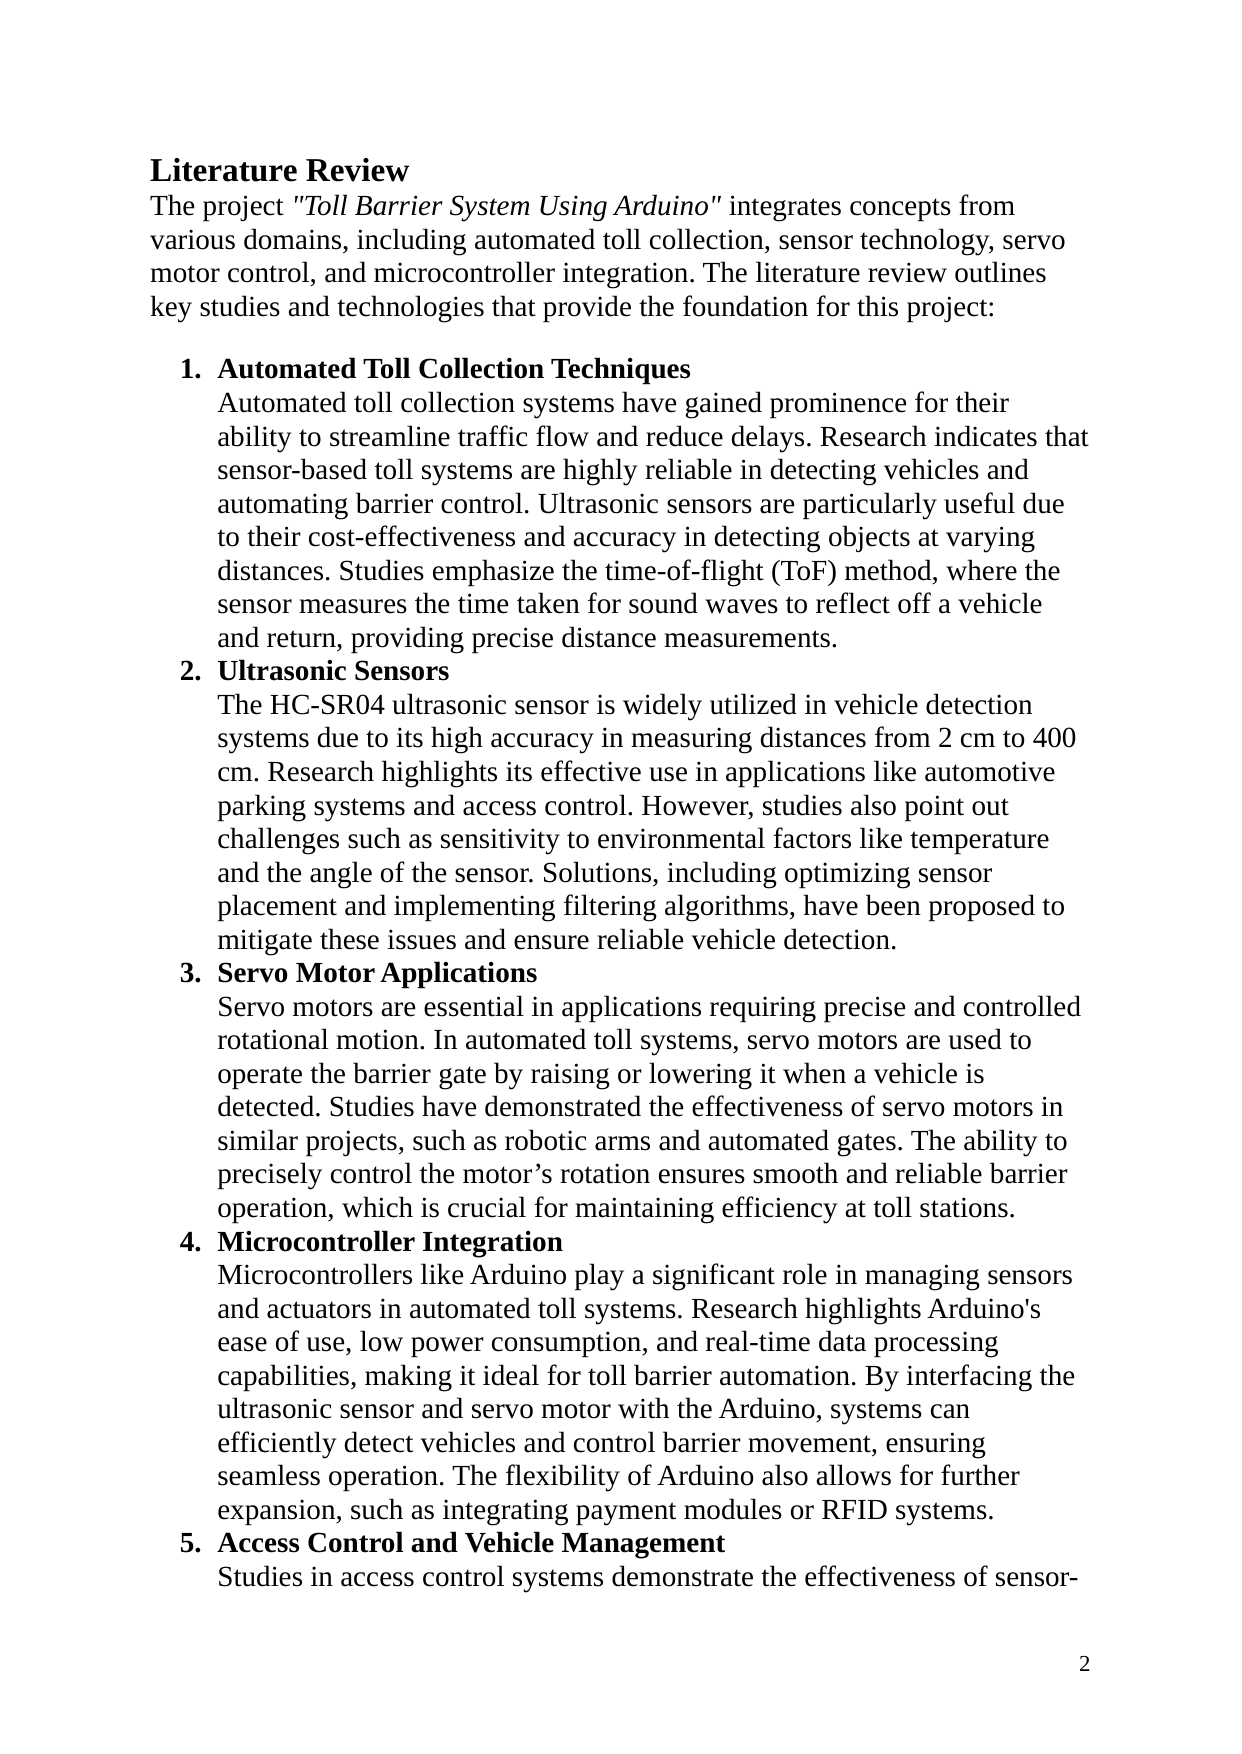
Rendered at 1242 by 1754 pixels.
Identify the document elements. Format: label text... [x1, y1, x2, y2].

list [179, 1526, 1090, 1593]
text Literature Review The project "Toll Barrier System Using Arduino" integrates concepts from various domains, including automated toll collection, sensor technology, servo motor control, and microcontroller integration. The literature review outlines key studies and technologies that provide the foundation for this project: [150, 150, 1090, 322]
list Servo Motor Applications Servo motors are essential in applications requiring precise and controlled rotational motion. In automated toll systems, servo motors are used to operate the barrier gate by raising or lowering it when a vehicle is detected. Studies have demonstrated the effectiveness of servo motors in similar projects, such as robotic arms and automated gates. The ability to precisely control the motor’s rotation ensures smooth and reliable barrier operation, which is crucial for maintaining efficiency at toll stations. [179, 955, 1090, 1224]
list Automated Toll Collection Techniques Automated toll collection systems have gained prominence for their ability to streamline traffic flow and reduce delays. Research indicates that sensor-based toll systems are highly reliable in detecting vehicles and automating barrier control. Ultrasonic sensors are particularly useful due to their cost-effectiveness and accuracy in detecting objects at varying distances. Studies emphasize the time-of-flight (ToF) method, where the sensor measures the time taken for sound waves to reflect off a vehicle and return, providing precise distance measurements. [179, 352, 1090, 653]
list Microcontroller Integration Microcontrollers like Arduino play a significant role in managing sensors and actuators in automated toll systems. Research highlights Arduino's ease of use, low power consumption, and real-time data processing capabilities, making it ideal for toll barrier automation. By interfacing the ultrasonic sensor and servo motor with the Arduino, systems can efficiently detect vehicles and control barrier movement, ensuring seamless operation. The flexibility of Arduino also allows for further expansion, such as integrating payment modules or RFID systems. [179, 1224, 1090, 1526]
list Ultrasonic Sensors The HC-SR04 ultrasonic sensor is widely utilized in vehicle detection systems due to its high accuracy in measuring distances from 2 cm to 400 cm. Research highlights its effective use in applications like automotive parking systems and access control. However, studies also point out challenges such as sensitivity to environmental factors like temperature and the angle of the sensor. Solutions, including optimizing sensor placement and implementing filtering algorithms, have been proposed to mitigate these issues and ensure reliable vehicle detection. [179, 653, 1090, 955]
